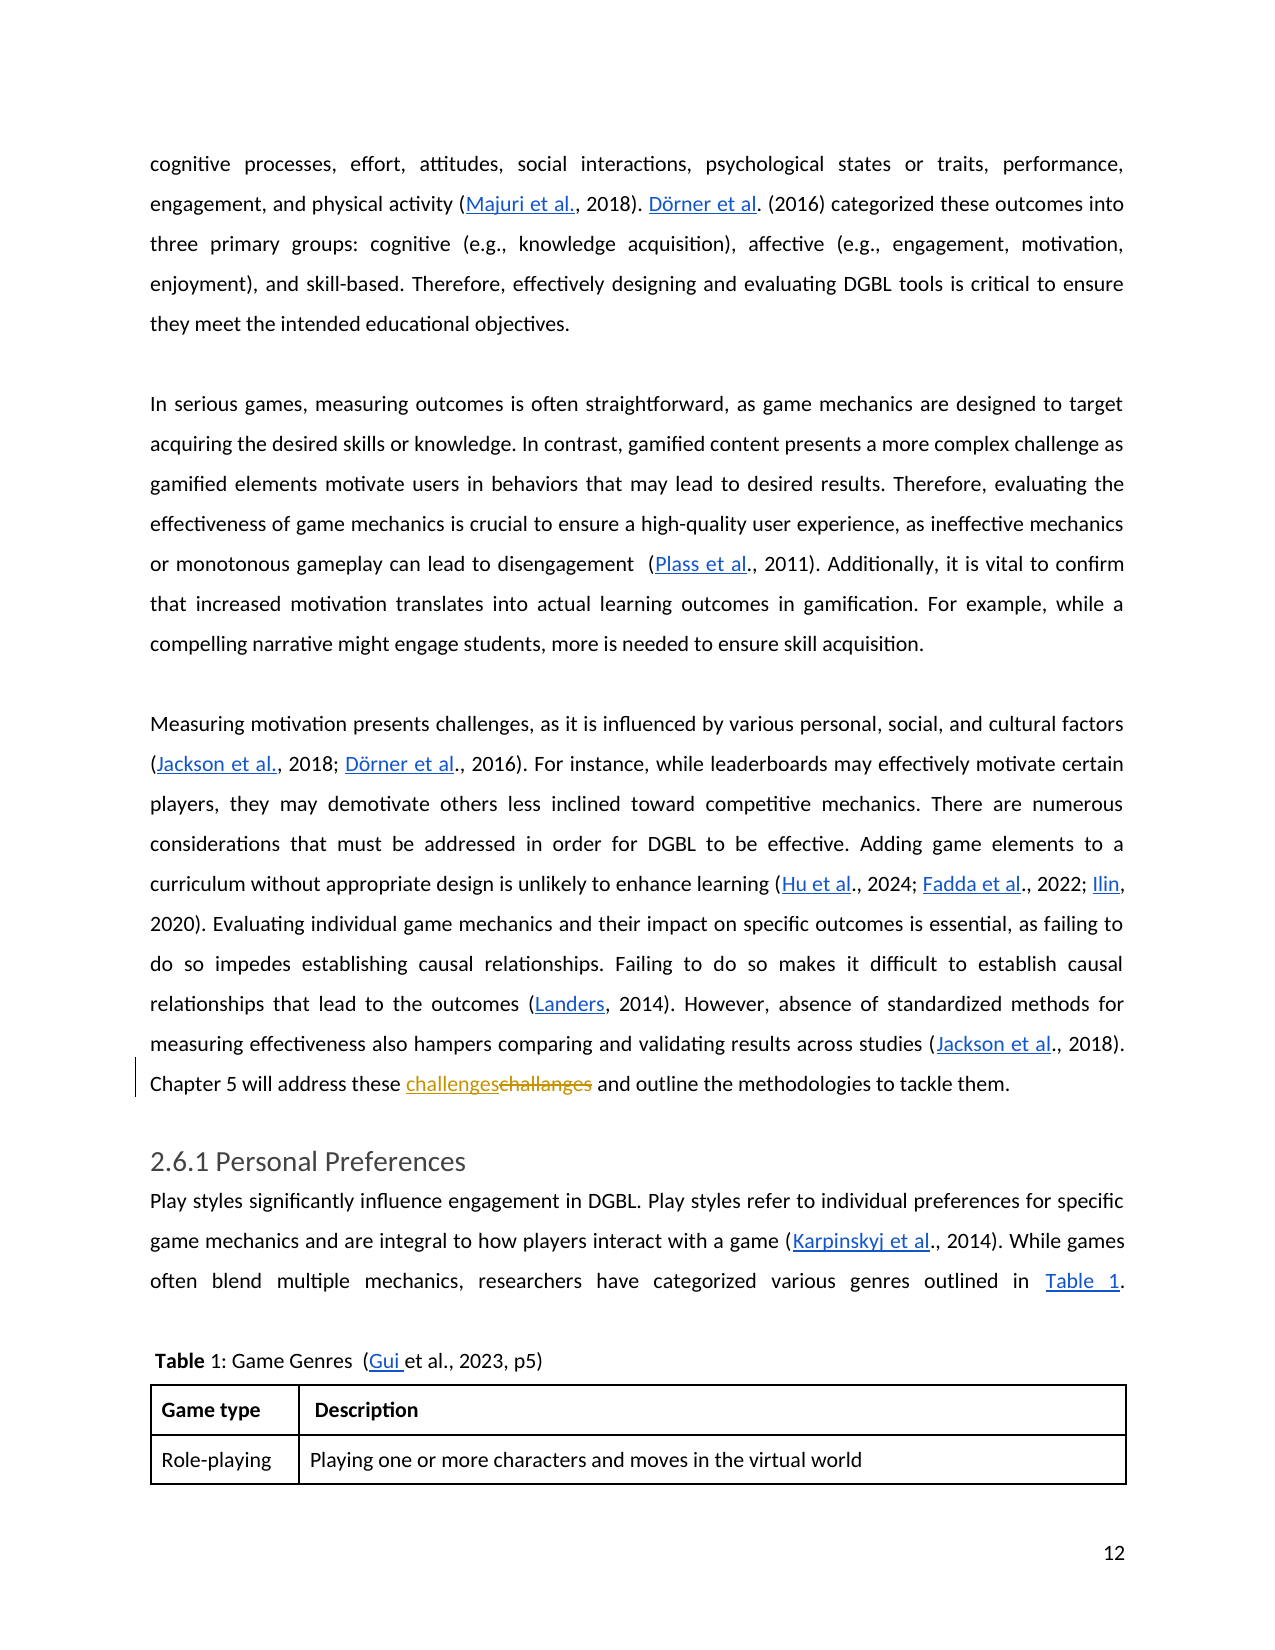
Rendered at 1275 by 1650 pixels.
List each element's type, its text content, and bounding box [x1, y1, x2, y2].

table_cell Role-playing [152, 1436, 298, 1483]
text Measuring motivation presents challenges, as it is influenced by various personal, social, and cultural factors (Jackson et al., 2018; Dörner et al., 2016). For instance, while leaderboards may effectively motivate certain players, they may demotivate others less inclined toward competitive mechanics. There are numerous considerations that must be addressed in order for DGBL to be effective. Adding game elements to a curriculum without appropriate design is unlikely to enhance learning (Hu et al., 2024; Fadda et al., 2022; Ilin, 2020). Evaluating individual game mechanics and their impact on specific outcomes is essential, as failing to do so impedes establishing causal relationships. Failing to do so makes it difficult to establish causal relationships that lead to the outcomes (Landers, 2014). However, absence of standardized methods for measuring effectiveness also hampers comparing and validating results across studies (Jackson et al., 2018). Chapter 5 will address these and outline the methodologies to tackle them. [150, 710, 1125, 1097]
text Play styles significantly influence engagement in DGBL. Play styles refer to individual preferences for specific game mechanics and are integral to how players interact with a game (Karpinskyj et al., 2014). While games often blend multiple mechanics, researchers have categorized various genres outlined in Table 1. [150, 1187, 1125, 1334]
table_header Game type [152, 1386, 298, 1434]
text In serious games, measuring outcomes is often straightforward, as game mechanics are designed to target acquiring the desired skills or knowledge. In contrast, gamified content presents a more complex challenge as gamified elements motivate users in behaviors that may lead to desired results. Therefore, evaluating the effectiveness of game mechanics is crucial to ensure a high-quality user experience, as ineffective mechanics or monotonous gameplay can lead to disengagement (Plass et al., 2011). Additionally, it is vital to confirm that increased motivation translates into actual learning outcomes in gamification. For example, while a compelling narrative might engage students, more is needed to ensure skill acquisition. [150, 390, 1125, 657]
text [150, 150, 1125, 337]
table_header Description [300, 1386, 1125, 1434]
text Table 1: Game Genres (Gui et al., 2023, p5) [150, 1347, 1125, 1374]
subtitle 2.6.1 Personal Preferences [150, 1143, 1125, 1179]
table_cell Playing one or more characters and moves in the virtual world [300, 1436, 1125, 1483]
